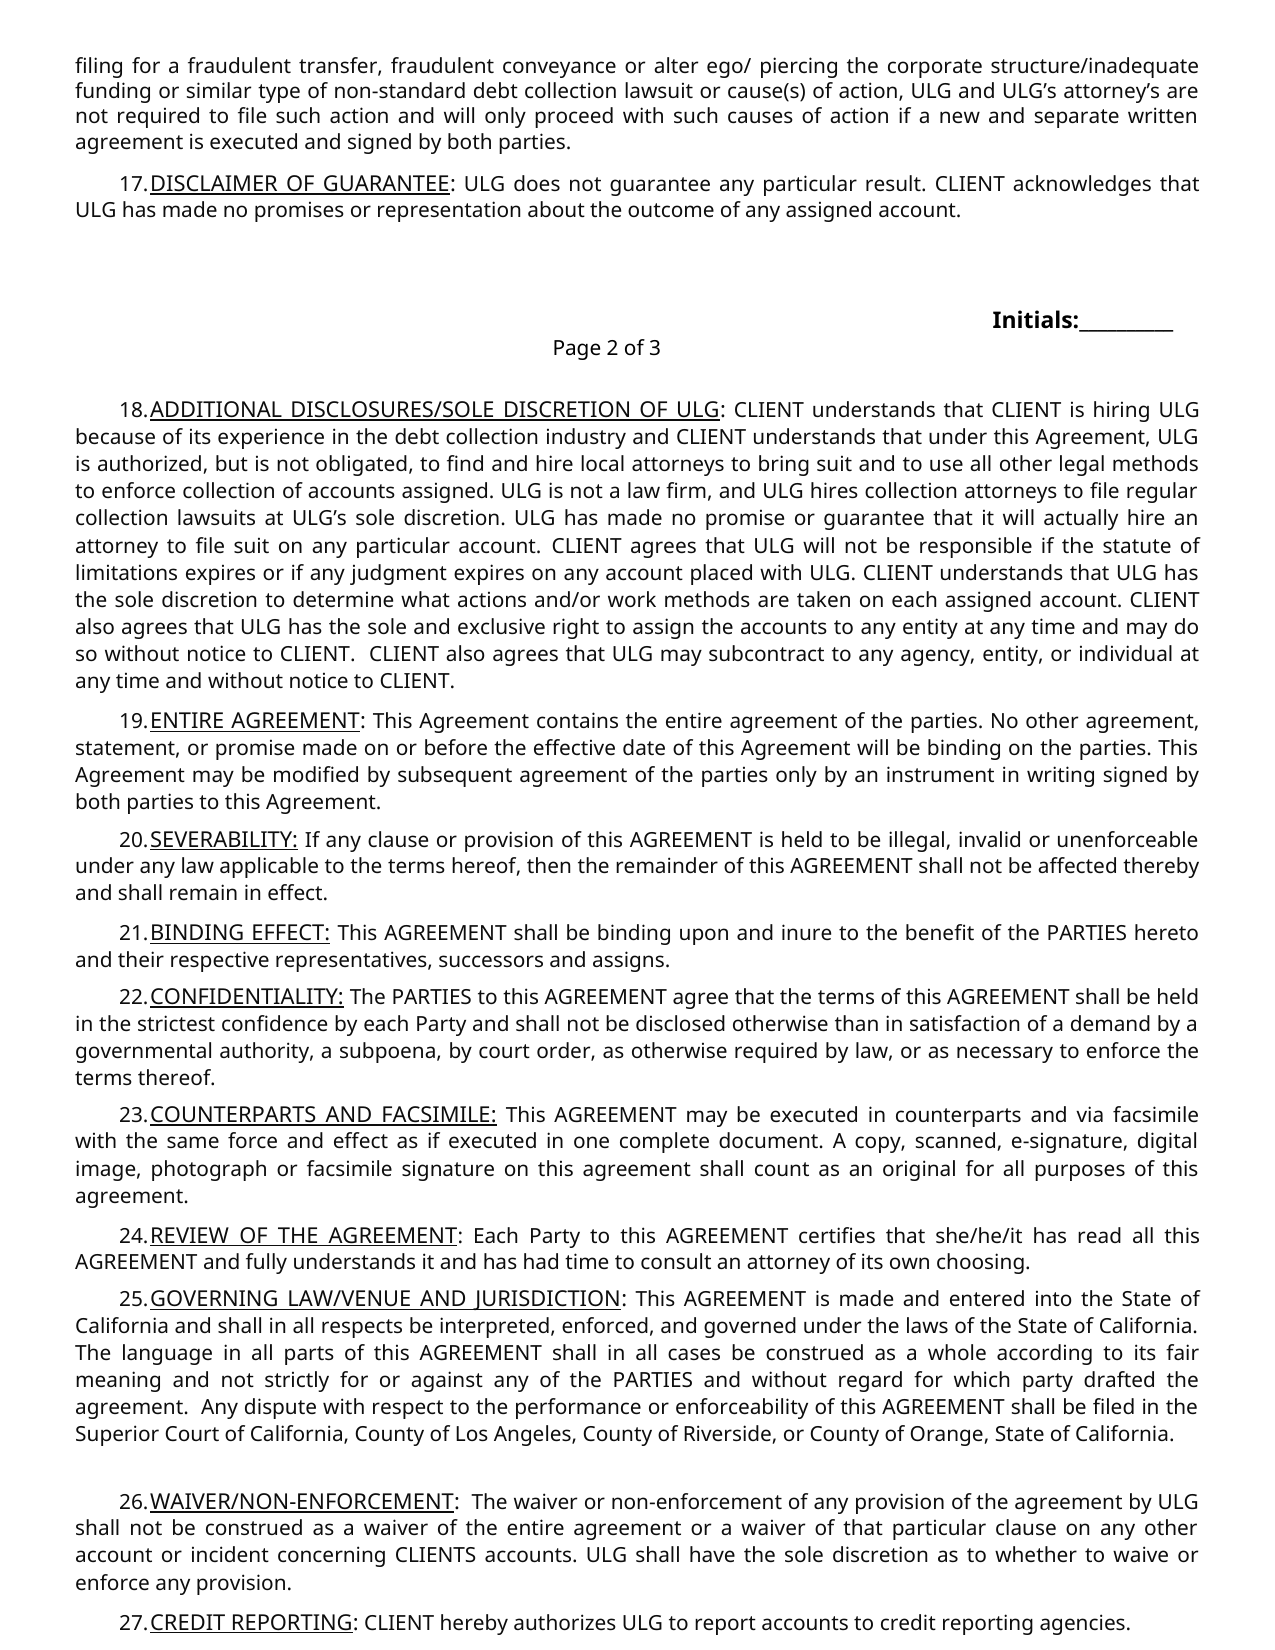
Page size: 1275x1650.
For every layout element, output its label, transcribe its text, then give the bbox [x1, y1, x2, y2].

list CONFIDENTIALITY: The PARTIES to this AGREEMENT agree that the terms of this AGREEMENT shall be held in the strictest confidence by each Party and shall not be disclosed otherwise than in satisfaction of a demand by a governmental authority, a subpoena, by court order, as otherwise required by law, or as necessary to enforce the terms thereof. [75, 982, 1201, 1091]
list SEVERABILITY: If any clause or provision of this AGREEMENT is held to be illegal, invalid or unenforceable under any law applicable to the terms hereof, then the remainder of this AGREEMENT shall not be affected thereby and shall remain in effect. [75, 824, 1201, 907]
list REVIEW OF THE AGREEMENT: Each Party to this AGREEMENT certifies that she/he/it has read all this AGREEMENT and fully understands it and has had time to consult an attorney of its own choosing. [75, 1221, 1201, 1276]
list ADDITIONAL DISCLOSURES/SOLE DISCRETION OF ULG: CLIENT understands that CLIENT is hiring ULG because of its experience in the debt collection industry and CLIENT understands that under this Agreement, ULG is authorized, but is not obligated, to find and hire local attorneys to bring suit and to use all other legal methods to enforce collection of accounts assigned. ULG is not a law firm, and ULG hires collection attorneys to file regular collection lawsuits at ULG’s sole discretion. ULG has made no promise or guarantee that it will actually hire an attorney to file suit on any particular account. CLIENT agrees that ULG will not be responsible if the statute of limitations expires or if any judgment expires on any account placed with ULG. CLIENT understands that ULG has the sole discretion to determine what actions and/or work methods are taken on each assigned account. CLIENT also agrees that ULG has the sole and exclusive right to assign the accounts to any entity at any time and may do so without notice to CLIENT. CLIENT also agrees that ULG may subcontract to any agency, entity, or individual at any time and without notice to CLIENT. [75, 395, 1201, 695]
list COUNTERPARTS AND FACSIMILE: This AGREEMENT may be executed in counterparts and via facsimile with the same force and effect as if executed in one complete document. A copy, scanned, e-signature, digital image, photograph or facsimile signature on this agreement shall count as an original for all purposes of this agreement. [75, 1100, 1201, 1209]
list CREDIT REPORTING: CLIENT hereby authorizes ULG to report accounts to credit reporting agencies. [75, 1607, 1201, 1636]
list BINDING EFFECT: This AGREEMENT shall be binding upon and inure to the benefit of the PARTIES hereto and their respective representatives, successors and assigns. [75, 918, 1201, 974]
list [75, 53, 1201, 156]
list GOVERNING LAW/VENUE AND JURISDICTION: This AGREEMENT is made and entered into the State of California and shall in all respects be interpreted, enforced, and governed under the laws of the State of California. The language in all parts of this AGREEMENT shall in all cases be construed as a whole according to its fair meaning and not strictly for or against any of the PARTIES and without regard for which party drafted the agreement. Any dispute with respect to the performance or enforceability of this AGREEMENT shall be filed in the Superior Court of California, County of Los Angeles, County of Riverside, or County of Orange, State of California. [75, 1284, 1201, 1448]
list ENTIRE AGREEMENT: This Agreement contains the entire agreement of the parties. No other agreement, statement, or promise made on or before the effective date of this Agreement will be binding on the parties. This Agreement may be modified by subsequent agreement of the parties only by an instrument in writing signed by both parties to this Agreement. [75, 706, 1201, 816]
list DISCLAIMER OF GUARANTEE: ULG does not guarantee any particular result. CLIENT acknowledges that ULG has made no promises or representation about the outcome of any assigned account. [75, 169, 1201, 224]
list WAIVER/NON-ENFORCEMENT: The waiver or non-enforcement of any provision of the agreement by ULG shall not be construed as a waiver of the entire agreement or a waiver of that particular clause on any other account or incident concerning CLIENTS accounts. ULG shall have the sole discretion as to whether to waive or enforce any provision. [75, 1487, 1201, 1596]
text Initials:__________ Page 2 of 3 [552, 306, 1220, 361]
